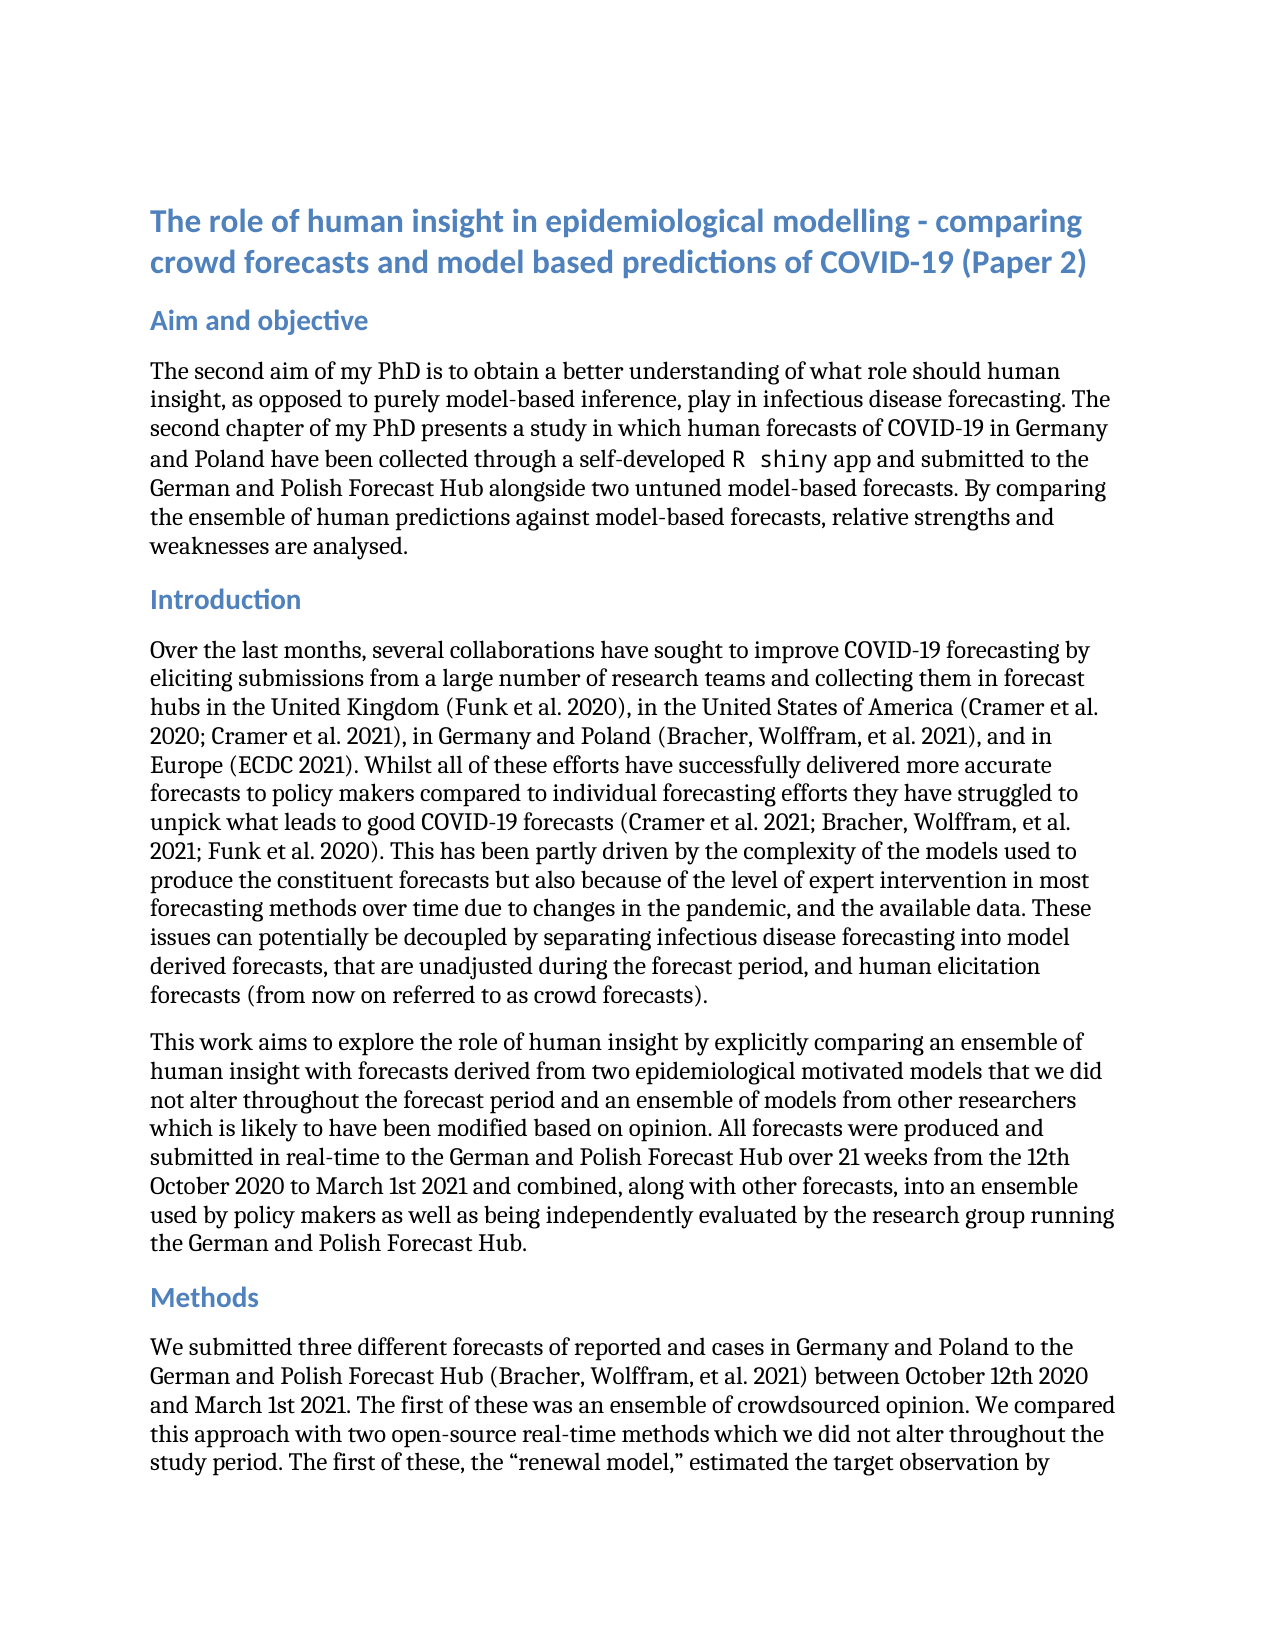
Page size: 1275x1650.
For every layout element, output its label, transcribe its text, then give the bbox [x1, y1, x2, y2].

subtitle Introduction [150, 581, 1125, 617]
subtitle Aim and objective [150, 302, 1125, 338]
subtitle Methods [150, 1279, 1125, 1314]
subtitle The role of human insight in epidemiological modelling - comparing crowd forecasts and model based predictions of COVID-19 (Paper 2) [150, 200, 1125, 281]
text Over the last months, several collaborations have sought to improve COVID-19 forecasting by eliciting submissions from a large number of research teams and collecting them in forecast hubs in the United Kingdom (Funk et al. 2020), in the United States of America (Cramer et al. 2020; Cramer et al. 2021), in Germany and Poland (Bracher, Wolffram, et al. 2021), and in Europe (ECDC 2021). Whilst all of these efforts have successfully delivered more accurate forecasts to policy makers compared to individual forecasting efforts they have struggled to unpick what leads to good COVID-19 forecasts (Cramer et al. 2021; Bracher, Wolffram, et al. 2021; Funk et al. 2020). This has been partly driven by the complexity of the models used to produce the constituent forecasts but also because of the level of expert intervention in most forecasting methods over time due to changes in the pandemic, and the available data. These issues can potentially be decoupled by separating infectious disease forecasting into model derived forecasts, that are unadjusted during the forecast period, and human elicitation forecasts (from now on referred to as crowd forecasts). [150, 636, 1125, 1009]
text This work aims to explore the role of human insight by explicitly comparing an ensemble of human insight with forecasts derived from two epidemiological motivated models that we did not alter throughout the forecast period and an ensemble of models from other researchers which is likely to have been modified based on opinion. All forecasts were produced and submitted in real-time to the German and Polish Forecast Hub over 21 weeks from the 12th October 2020 to March 1st 2021 and combined, along with other forecasts, into an ensemble used by policy makers as well as being independently evaluated by the research group running the German and Polish Forecast Hub. [150, 1028, 1125, 1258]
text The second aim of my PhD is to obtain a better understanding of what role should human insight, as opposed to purely model-based inference, play in infectious disease forecasting. The second chapter of my PhD presents a study in which human forecasts of COVID-19 in Germany and Poland have been collected through a self-developed R shiny app and submitted to the German and Polish Forecast Hub alongside two untuned model-based forecasts. By comparing the ensemble of human predictions against model-based forecasts, relative strengths and weaknesses are analysed. [150, 357, 1125, 560]
